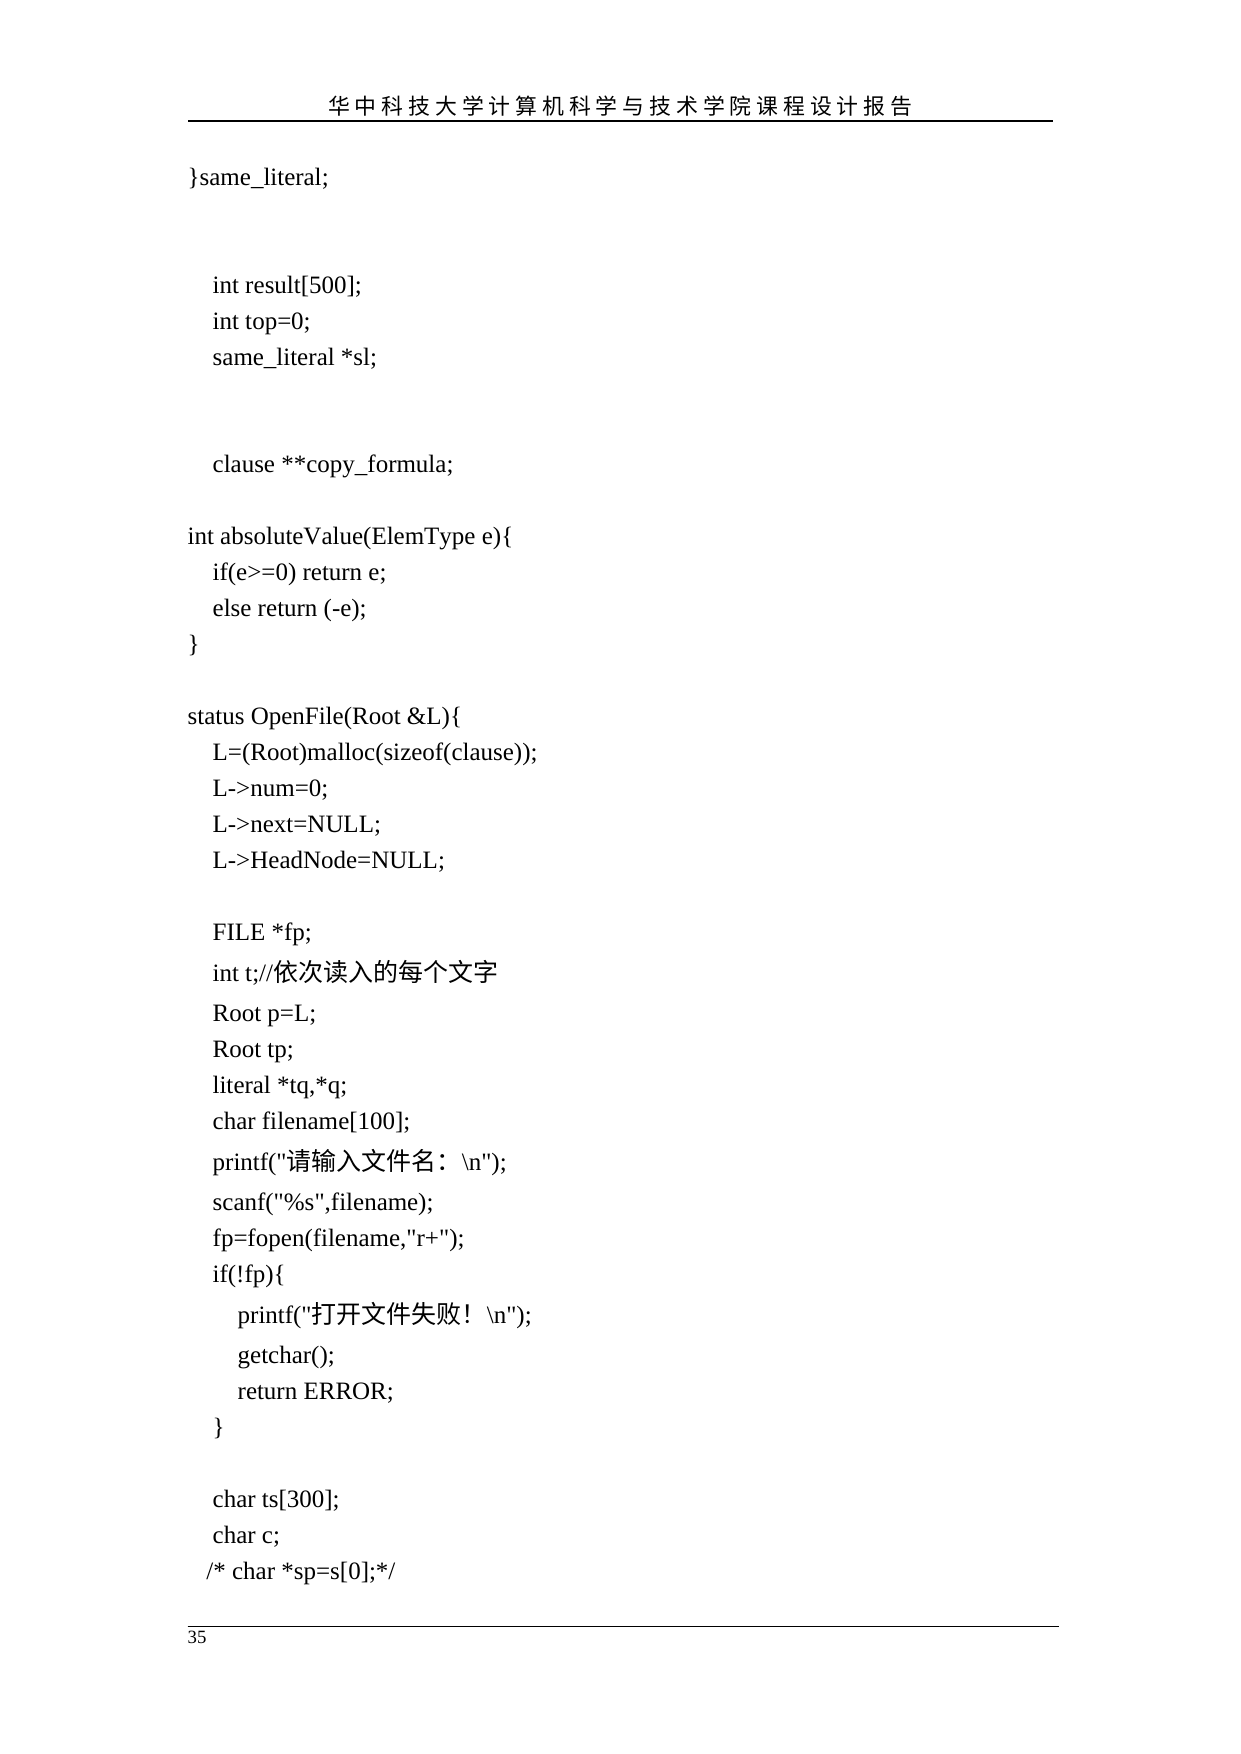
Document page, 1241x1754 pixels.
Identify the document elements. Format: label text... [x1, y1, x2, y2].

text int top=0; [187, 306, 1053, 334]
text status OpenFile(Root &L){ [187, 701, 1053, 730]
text printf("请输入文件名：\n"); [187, 1142, 1053, 1178]
text int result[500]; [187, 270, 1053, 298]
text same_literal *sl; [187, 342, 1053, 370]
text return ERROR; [187, 1376, 1053, 1405]
text char ts[300]; [187, 1484, 1053, 1513]
text int t;//依次读入的每个文字 [187, 953, 1053, 989]
text L=(Root)malloc(sizeof(clause)); [187, 737, 1053, 766]
text /* char *sp=s[0];*/ [187, 1556, 1053, 1584]
text }same_literal; [187, 162, 1053, 191]
text Root p=L; [187, 998, 1053, 1027]
text if(e>=0) return e; [187, 557, 1053, 586]
text char c; [187, 1520, 1053, 1548]
text Root tp; [187, 1034, 1053, 1063]
text getchar(); [187, 1340, 1053, 1369]
text L->HeadNode=NULL; [187, 845, 1053, 873]
text printf("打开文件失败！\n"); [187, 1295, 1053, 1331]
text } [187, 629, 1053, 658]
text literal *tq,*q; [187, 1070, 1053, 1098]
text L->num=0; [187, 773, 1053, 802]
text int absoluteValue(ElemType e){ [187, 521, 1053, 550]
text clause **copy_formula; [187, 449, 1053, 478]
text FILE *fp; [187, 917, 1053, 945]
text L->next=NULL; [187, 809, 1053, 838]
text fp=fopen(filename,"r+"); [187, 1223, 1053, 1252]
text char filename[100]; [187, 1106, 1053, 1134]
text if(!fp){ [187, 1259, 1053, 1288]
text else return (-e); [187, 593, 1053, 622]
text } [187, 1412, 1053, 1441]
text scanf("%s",filename); [187, 1187, 1053, 1216]
